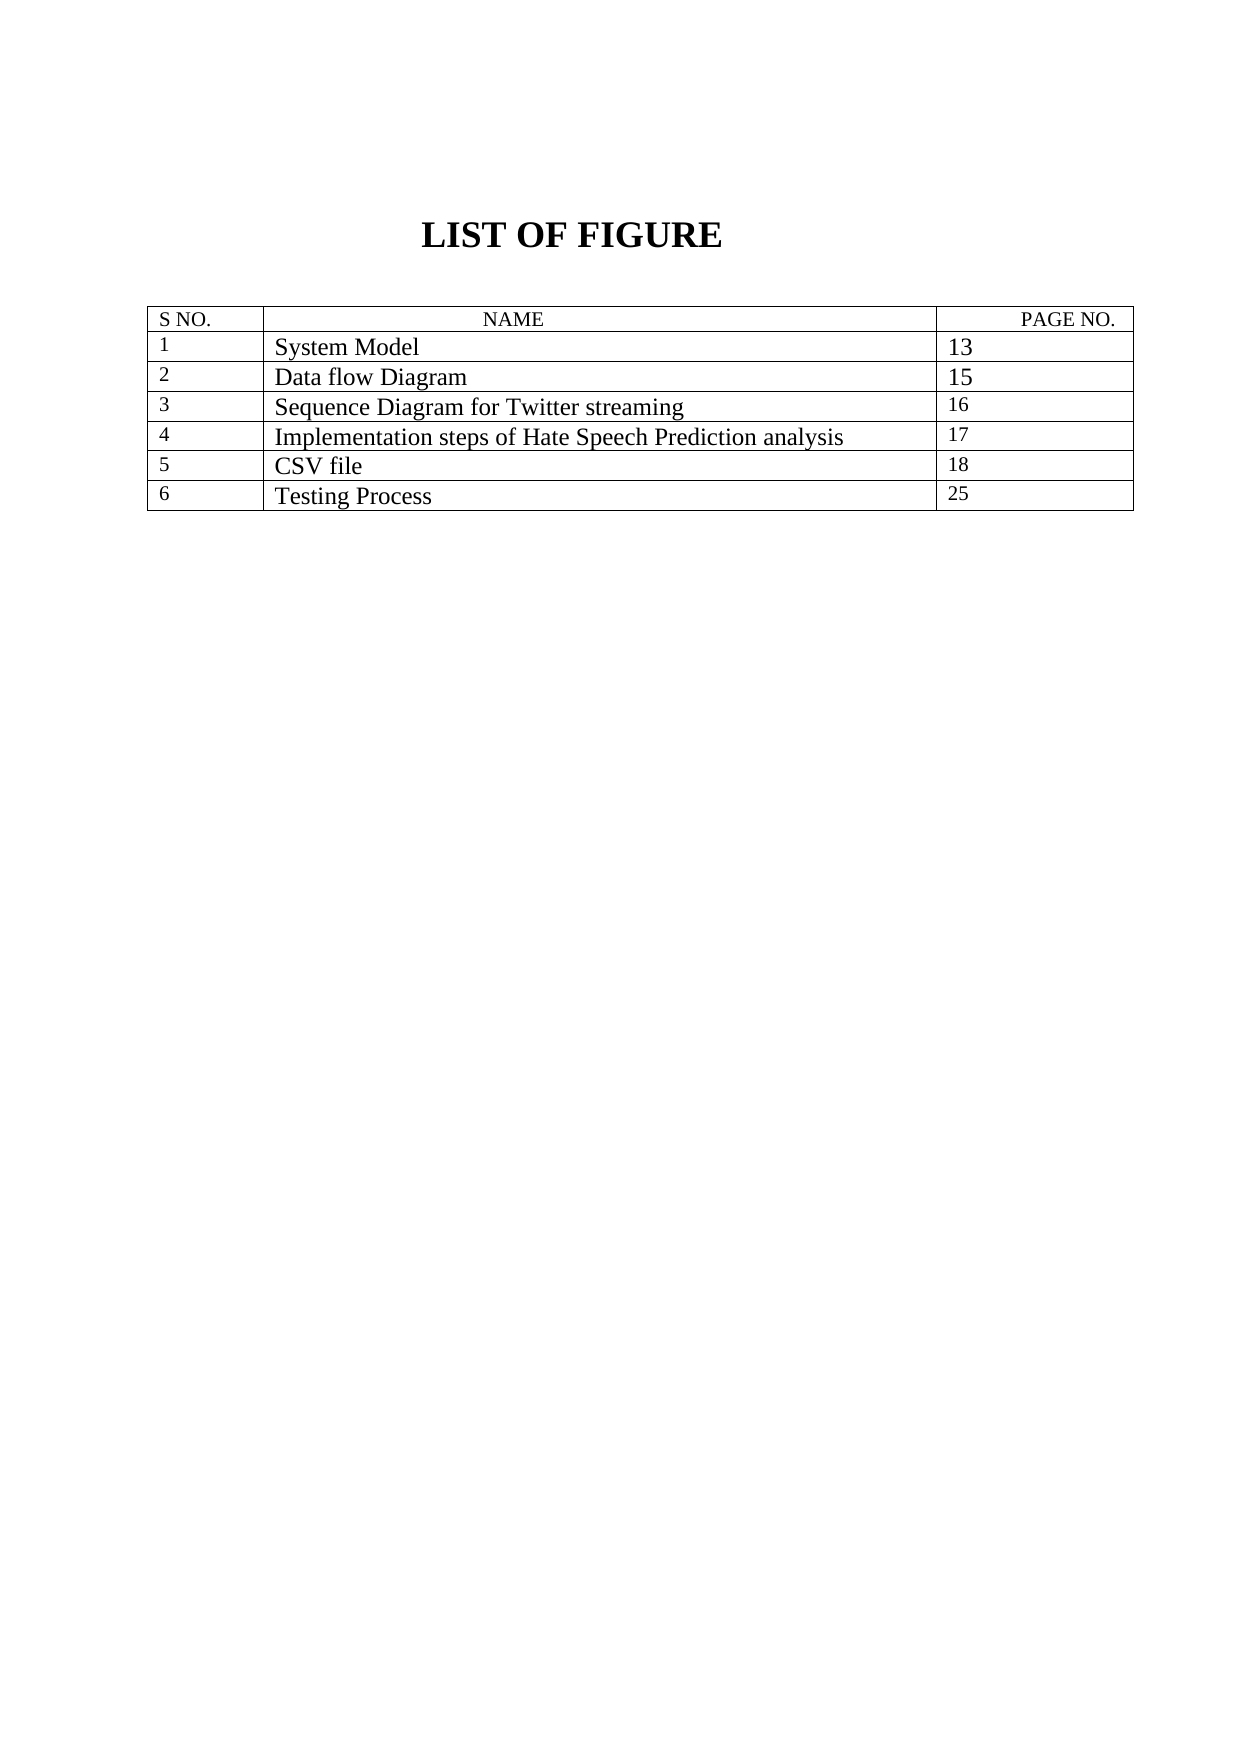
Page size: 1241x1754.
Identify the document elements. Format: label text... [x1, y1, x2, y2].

table_cell 15 [937, 362, 1133, 391]
table_header S NO. [148, 307, 263, 331]
table_header PAGE NO. [937, 307, 1133, 331]
table_cell Data flow Diagram [264, 362, 936, 391]
table_cell 18 [937, 451, 1133, 480]
table_cell Implementation steps of Hate Speech Prediction analysis [264, 422, 936, 450]
table_cell 17 [937, 422, 1133, 450]
table_cell CSV file [264, 451, 936, 480]
table_cell Sequence Diagram for Twitter streaming [264, 392, 936, 421]
table_cell System Model [264, 332, 936, 361]
table_cell 5 [148, 451, 263, 480]
table_cell 13 [937, 332, 1133, 361]
text LIST OF FIGURE [102, 212, 1163, 255]
table_cell 4 [148, 422, 263, 450]
table_cell Testing Process [264, 481, 936, 510]
table_header NAME [264, 307, 936, 331]
table_cell 3 [148, 392, 263, 421]
table_cell 16 [937, 392, 1133, 421]
table_cell 25 [937, 481, 1133, 510]
table_cell 6 [148, 481, 263, 510]
table_cell 2 [148, 362, 263, 391]
table_cell 1 [148, 332, 263, 361]
